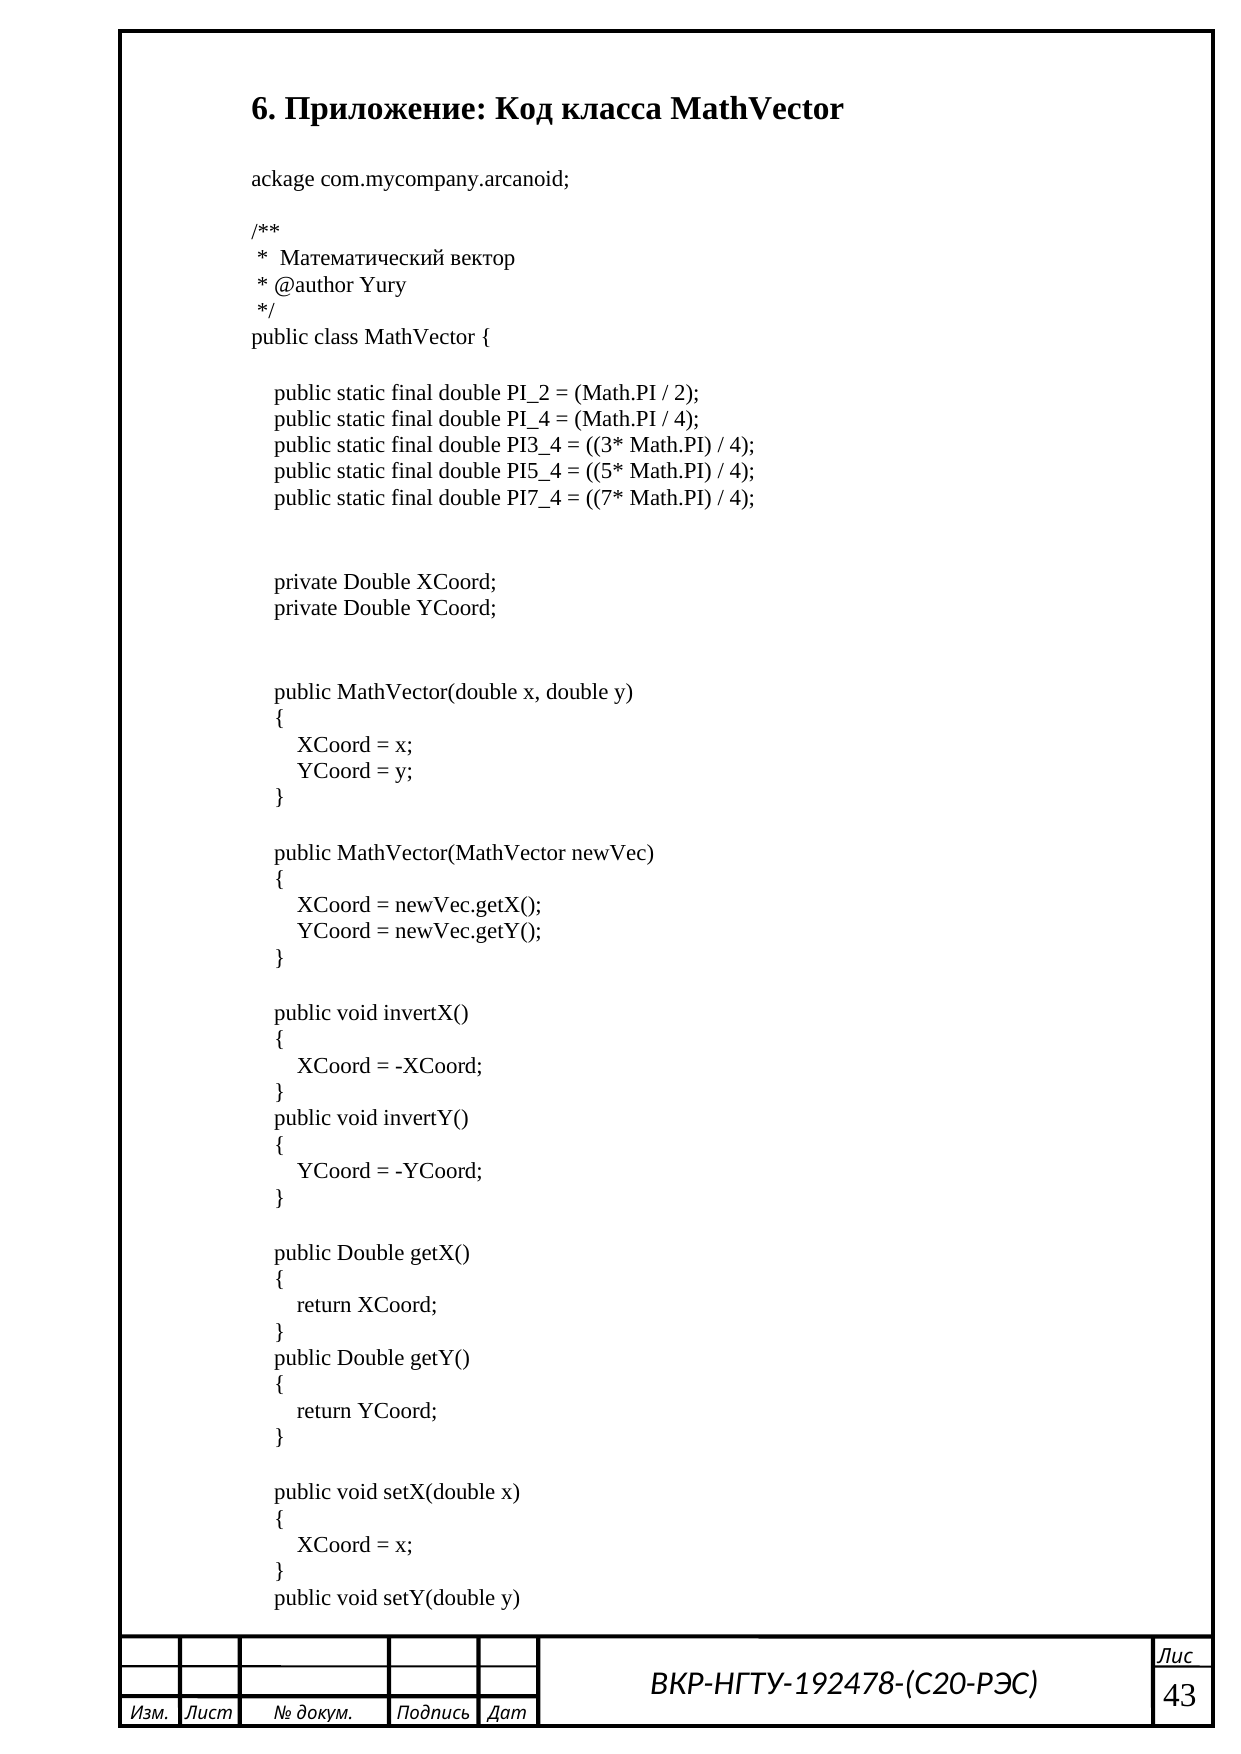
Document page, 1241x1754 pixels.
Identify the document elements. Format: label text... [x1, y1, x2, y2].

text { [251, 1025, 1152, 1052]
text } [251, 944, 1152, 970]
text { [251, 1504, 1152, 1531]
text public void setY(double y) [251, 1584, 1152, 1610]
text { [251, 865, 1152, 891]
text { [251, 1131, 1152, 1157]
text /** [251, 218, 1152, 244]
text { [251, 704, 1152, 731]
text public MathVector(MathVector newVec) [251, 838, 1152, 865]
text YCoord = newVec.getY(); [251, 918, 1152, 944]
text XCoord = newVec.getX(); [251, 891, 1152, 918]
text public static final double PI3_4 = ((3* Math.PI) / 4); [251, 431, 1152, 458]
text */ [251, 297, 1152, 323]
text public static final double PI7_4 = ((7* Math.PI) / 4); [251, 484, 1152, 510]
text private Double YCoord; [251, 594, 1152, 621]
text } [251, 1318, 1152, 1344]
text XCoord = x; [251, 731, 1152, 757]
text YCoord = -YCoord; [251, 1157, 1152, 1183]
text public static final double PI_2 = (Math.PI / 2); [251, 378, 1152, 405]
text public void setX(double x) [251, 1478, 1152, 1504]
text } [251, 783, 1152, 810]
text public class MathVector { [251, 323, 1152, 350]
text public Double getY() [251, 1344, 1152, 1370]
text private Double XCoord; [251, 568, 1152, 594]
text { [251, 1370, 1152, 1397]
text * @author Yury [251, 271, 1152, 297]
text public Double getX() [251, 1239, 1152, 1265]
text } [251, 1423, 1152, 1449]
text return XCoord; [251, 1291, 1152, 1318]
text 6. Приложение: Код класса MathVector [251, 89, 1152, 127]
text XCoord = -XCoord; [251, 1052, 1152, 1078]
text public static final double PI5_4 = ((5* Math.PI) / 4); [251, 458, 1152, 484]
text public void invertY() [251, 1104, 1152, 1131]
text XCoord = x; [251, 1531, 1152, 1557]
text YCoord = y; [251, 757, 1152, 783]
text { [251, 1265, 1152, 1291]
text public void invertX() [251, 999, 1152, 1025]
text ackage com.mycompany.arcanoid; [251, 165, 1152, 192]
text public MathVector(double x, double y) [251, 678, 1152, 704]
text } [251, 1557, 1152, 1584]
text } [251, 1078, 1152, 1104]
text return YCoord; [251, 1397, 1152, 1423]
text public static final double PI_4 = (Math.PI / 4); [251, 405, 1152, 431]
text * Математический вектор [251, 244, 1152, 271]
text } [251, 1183, 1152, 1210]
